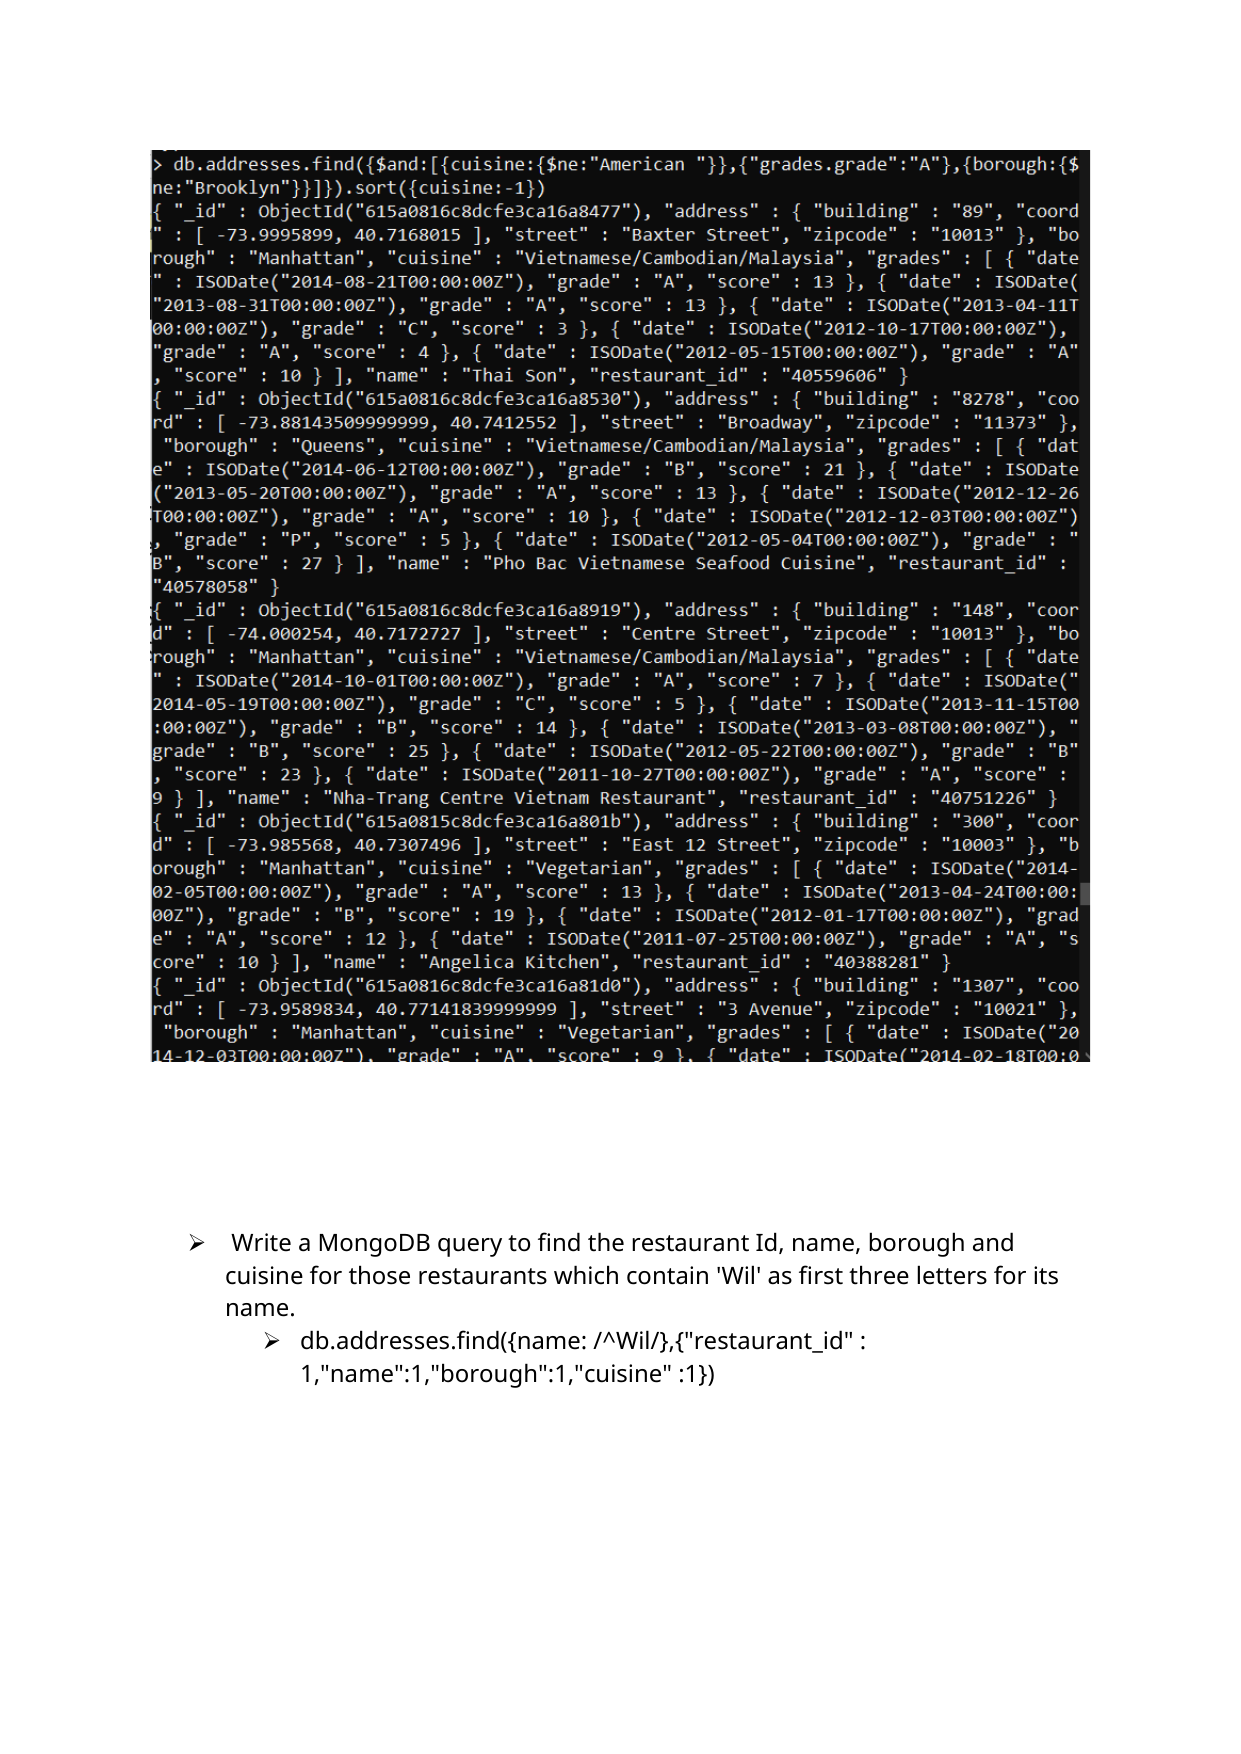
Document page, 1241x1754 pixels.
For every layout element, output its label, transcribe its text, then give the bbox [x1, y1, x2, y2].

list Write a MongoDB query to find the restaurant Id, name, borough and cuisine for those restaurants which contain 'Wil' as first three letters for its name. [187, 1226, 1090, 1324]
list db.addresses.find({name: /^Wil/},{"restaurant_id" : 1,"name":1,"borough":1,"cuisine" :1}) [262, 1324, 1090, 1389]
picture [150, 150, 1091, 1062]
